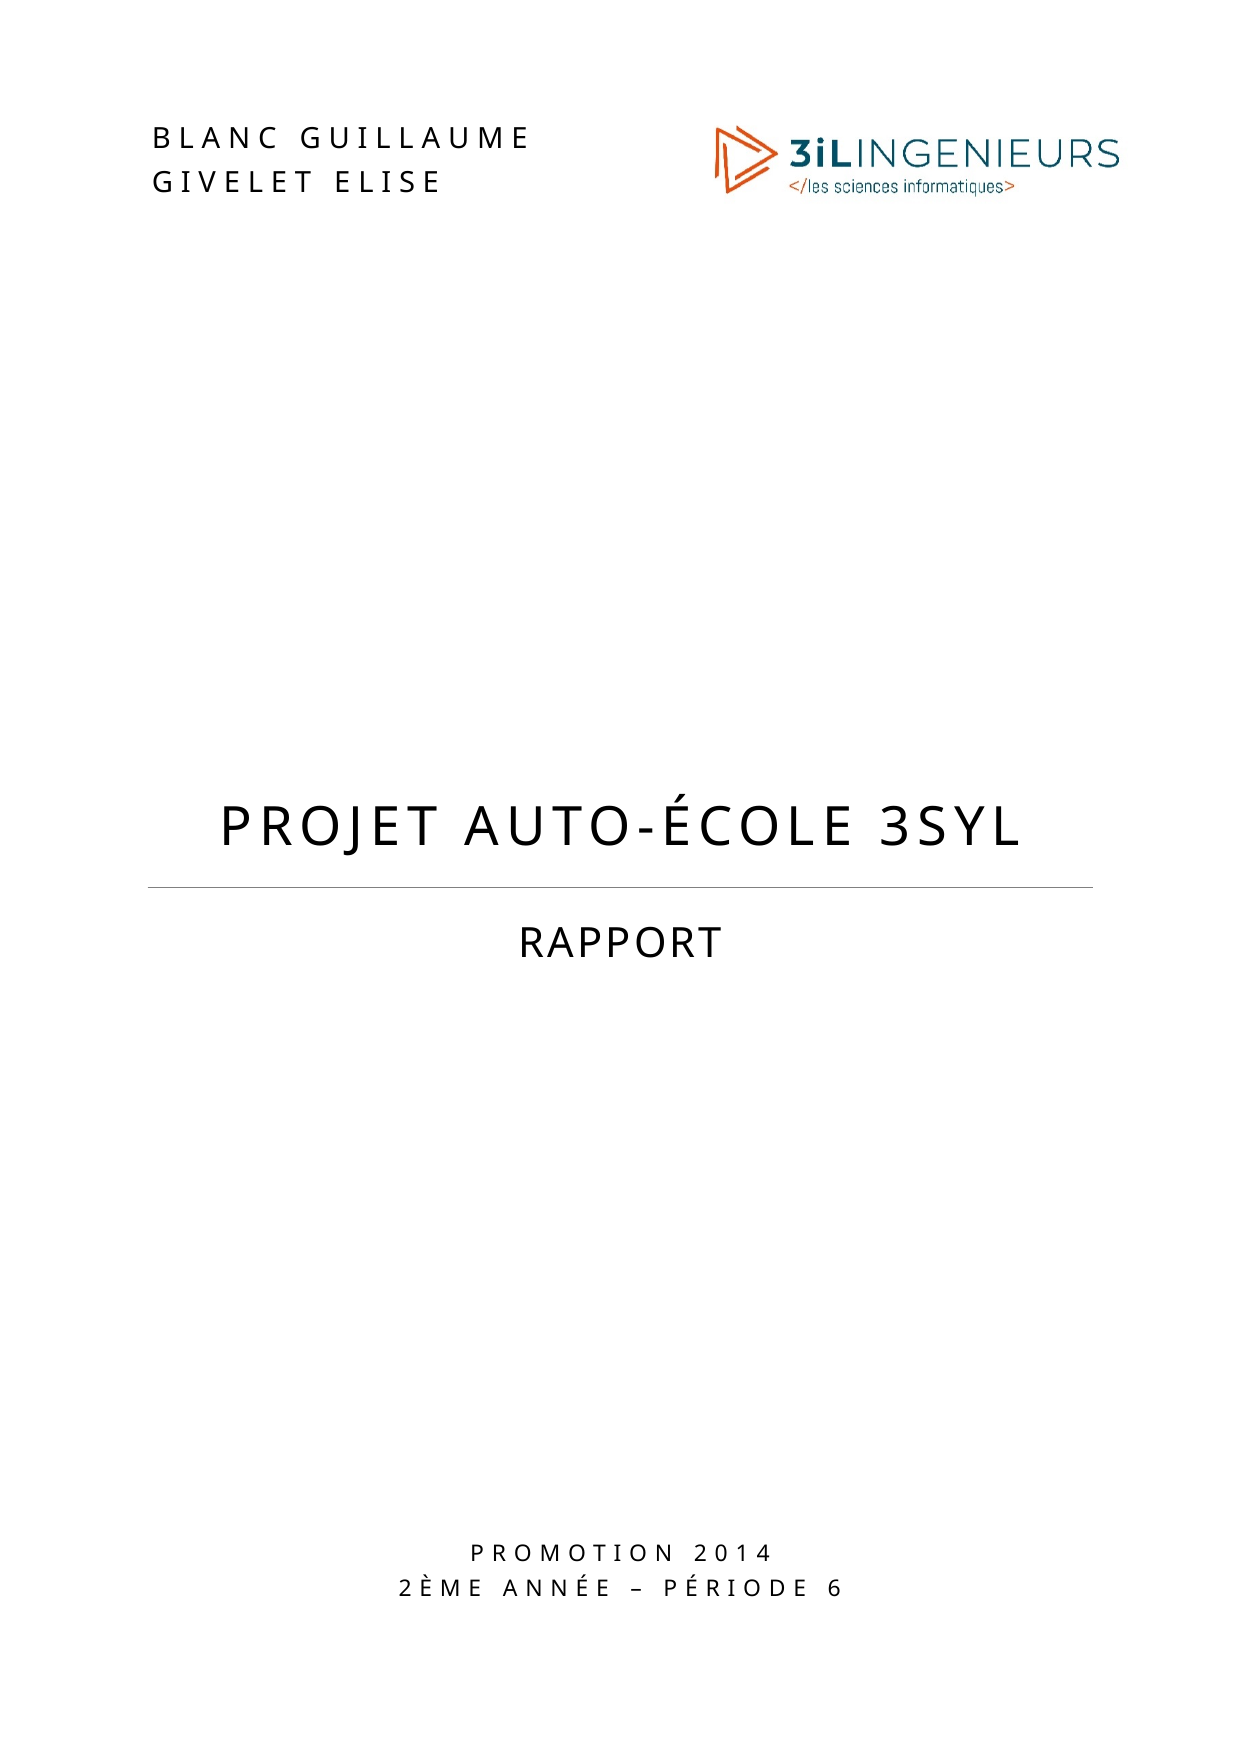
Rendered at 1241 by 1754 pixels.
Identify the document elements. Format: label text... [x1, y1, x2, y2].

text givelet elise [152, 161, 536, 201]
title PROJET AUTO-École 3SYL [148, 787, 1093, 862]
picture [691, 104, 1143, 219]
text BLANC GUILLAUME [152, 117, 536, 157]
subtitle rapport [148, 888, 1093, 970]
